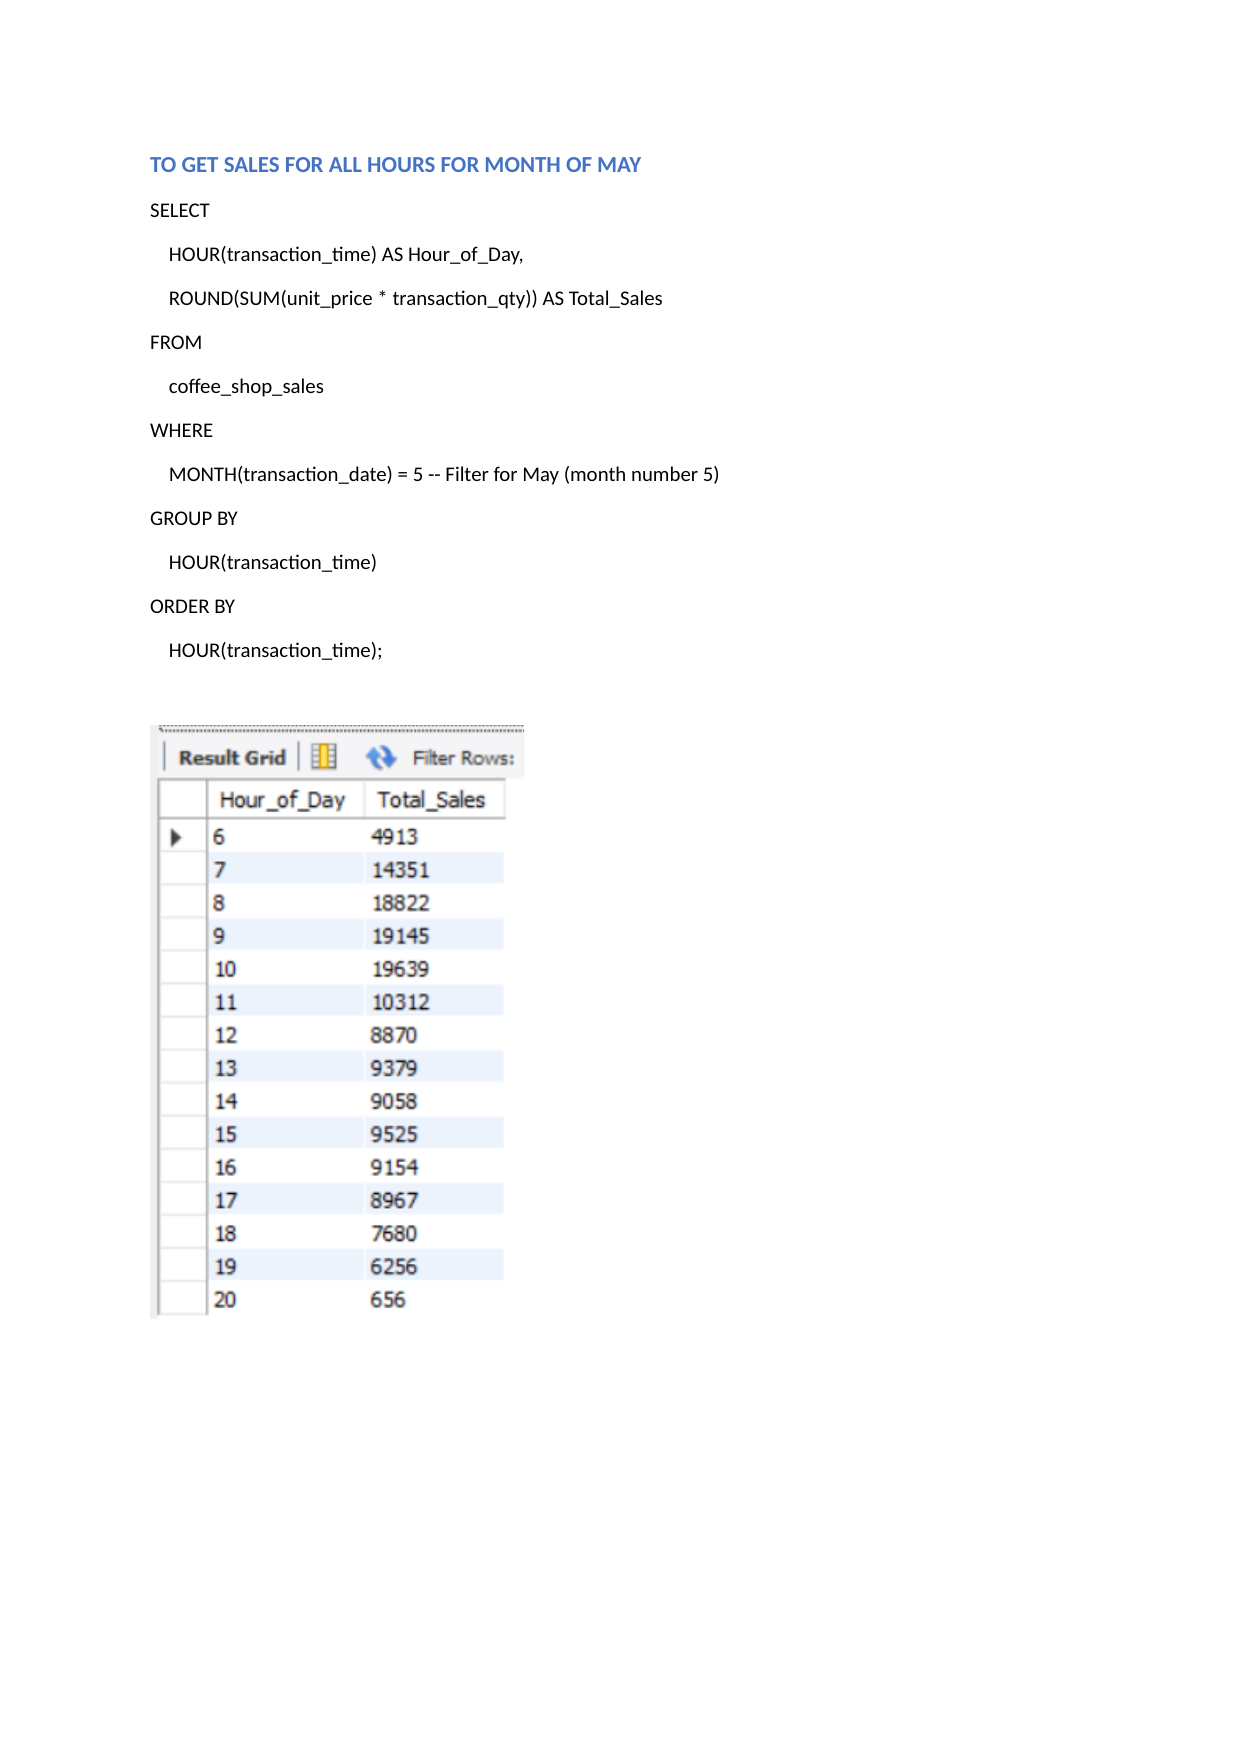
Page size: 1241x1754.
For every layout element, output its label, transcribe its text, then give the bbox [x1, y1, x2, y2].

text HOUR(transaction_time) AS Hour_of_Day, [150, 241, 1090, 266]
text WHERE [150, 417, 1090, 443]
text MONTH(transaction_date) = 5 -- Filter for May (month number 5) [150, 461, 1090, 487]
text HOUR(transaction_time); [150, 637, 1090, 663]
text coffee_shop_sales [150, 373, 1090, 398]
text ORDER BY [150, 593, 1090, 619]
text GROUP BY [150, 505, 1090, 531]
text HOUR(transaction_time) [150, 549, 1090, 575]
text TO GET SALES FOR ALL HOURS FOR MONTH OF MAY [150, 150, 1090, 178]
picture [150, 725, 525, 1319]
text SELECT [150, 197, 1090, 222]
text ROUND(SUM(unit_price * transaction_qty)) AS Total_Sales [150, 285, 1090, 310]
text FROM [150, 329, 1090, 354]
